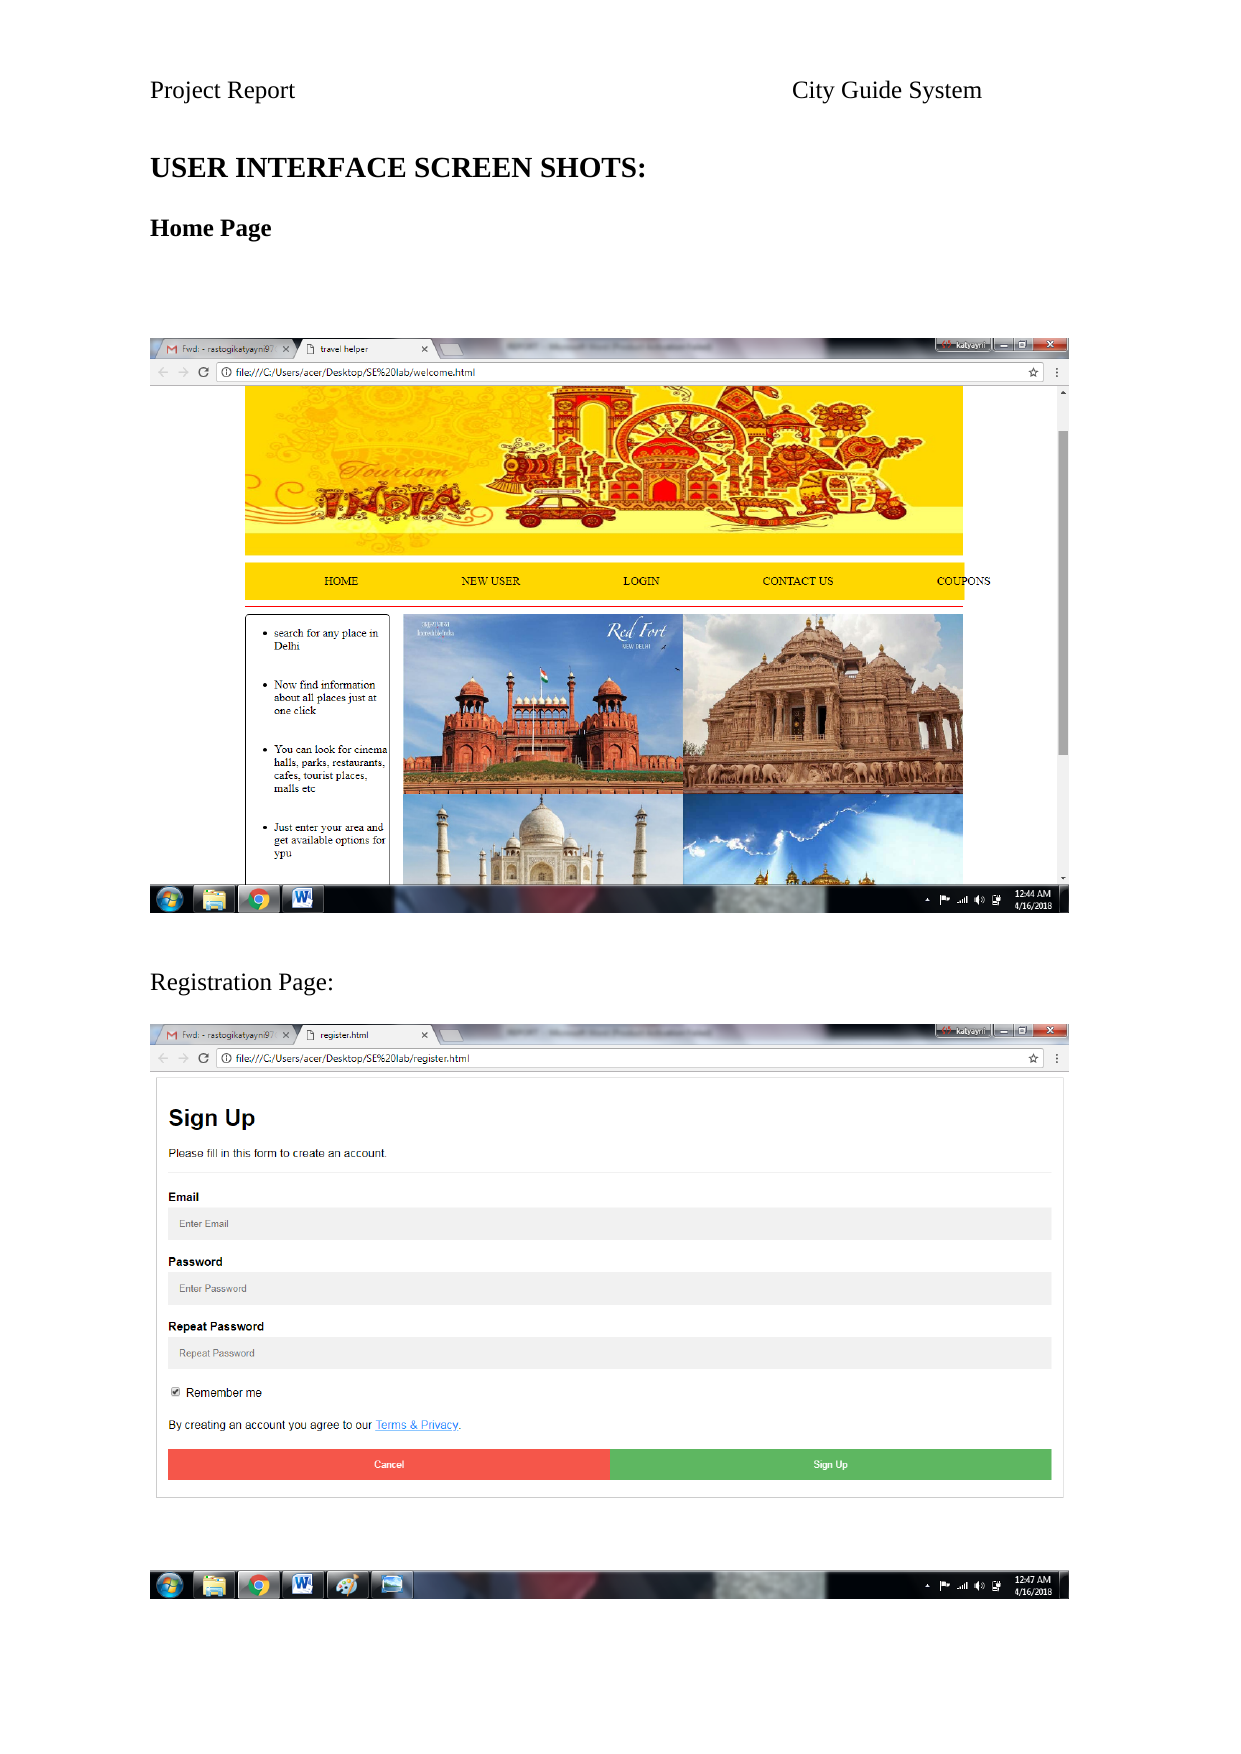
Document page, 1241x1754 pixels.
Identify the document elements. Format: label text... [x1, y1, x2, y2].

text Home Page [150, 213, 1068, 242]
text USER INTERFACE SCREEN SHOTS: [150, 150, 1068, 183]
picture [150, 338, 1069, 913]
text Registration Page: [150, 967, 1068, 996]
picture [150, 1024, 1069, 1599]
